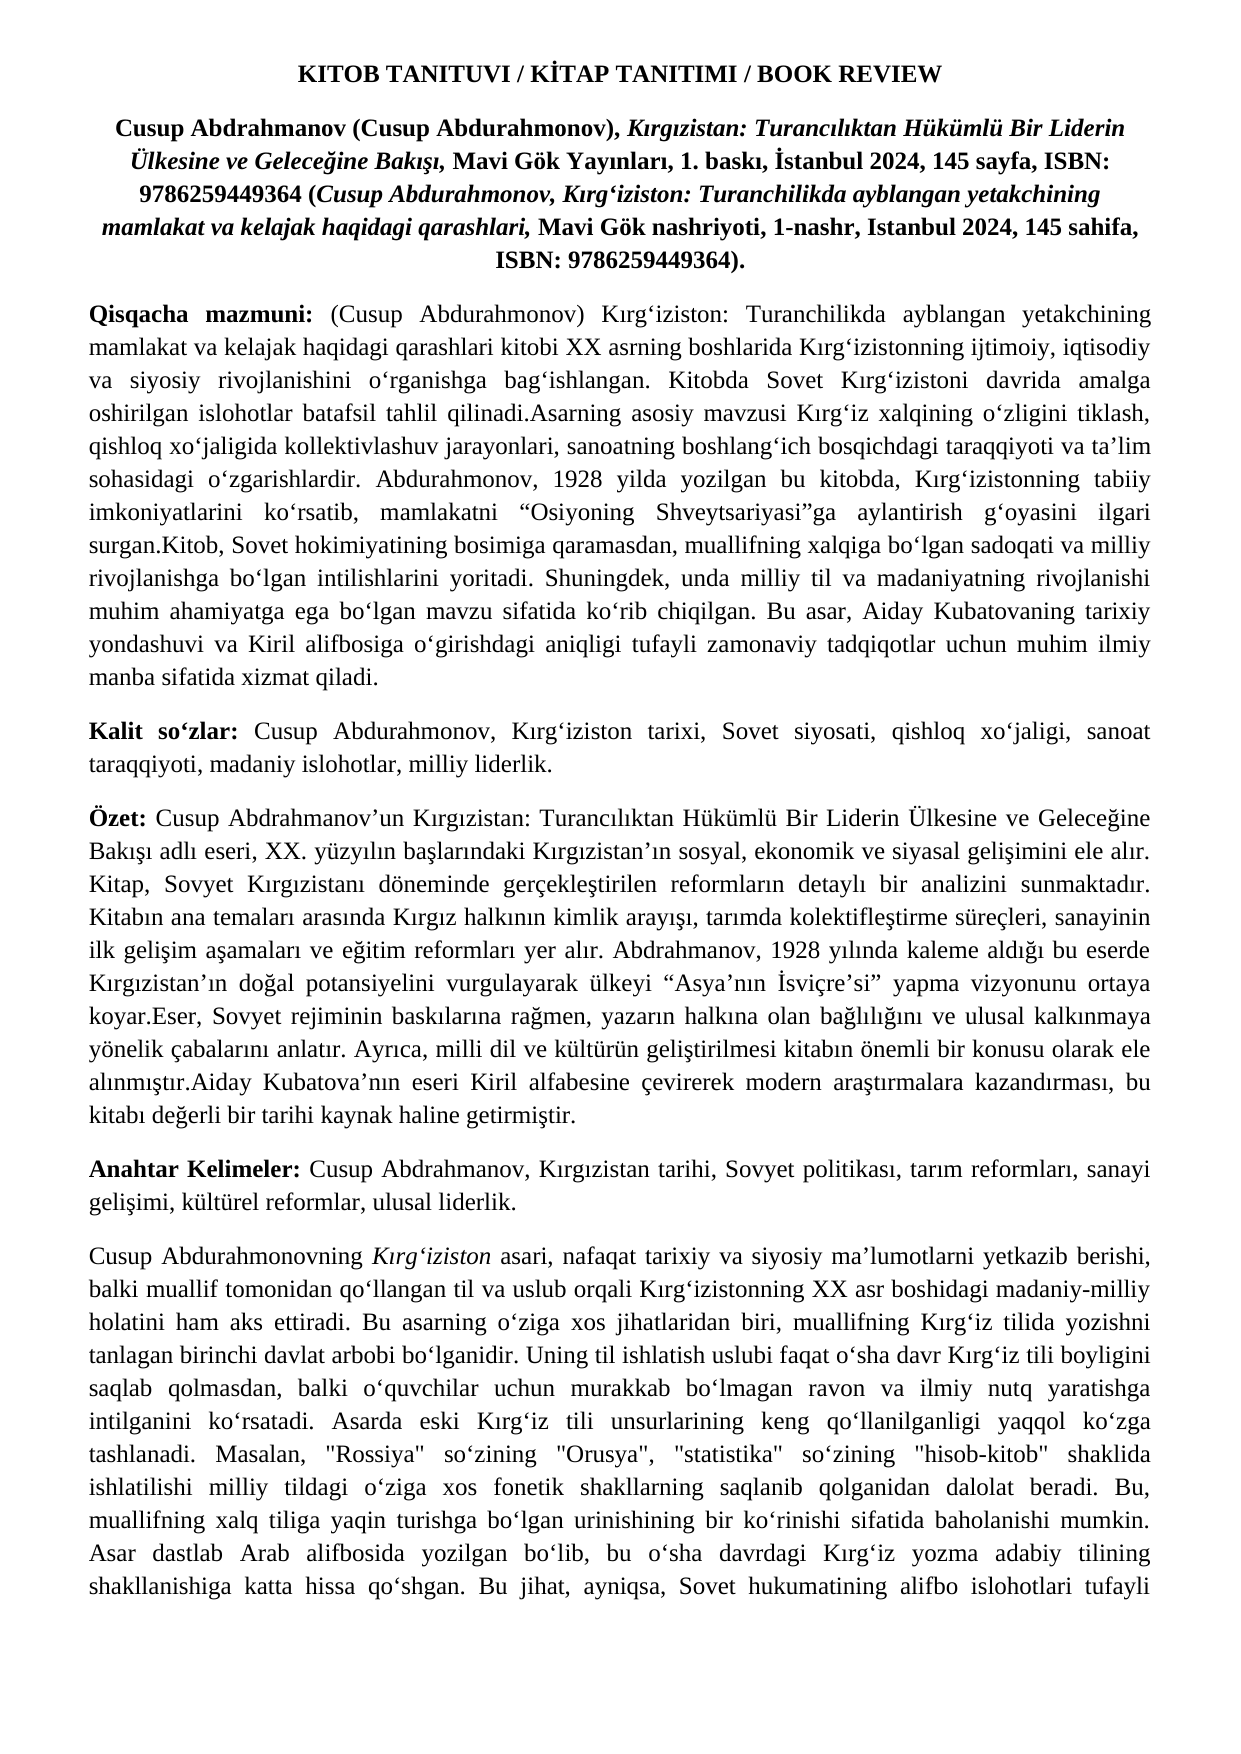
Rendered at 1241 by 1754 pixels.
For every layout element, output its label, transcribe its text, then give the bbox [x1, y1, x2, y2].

text KITOB TANITUVI / KİTAP TANITIMI / BOOK REVIEW [88, 59, 1152, 88]
text Kalit so‘zlar: Cusup Abdurahmonov, Kırg‘iziston tarixi, Sovet siyosati, qishloq xo‘jaligi, sanoat taraqqiyoti, madaniy islohotlar, milliy liderlik. [88, 716, 1152, 778]
text Anahtar Kelimeler: Cusup Abdrahmanov, Kırgızistan tarihi, Sovyet politikası, tarım reformları, sanayi gelişimi, kültürel reformlar, ulusal liderlik. [88, 1154, 1152, 1216]
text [88, 1241, 1152, 1600]
text Özet: Cusup Abdrahmanov’un Kırgızistan: Turancılıktan Hükümlü Bir Liderin Ülkesine ve Geleceğine Bakışı adlı eseri, XX. yüzyılın başlarındaki Kırgızistan’ın sosyal, ekonomik ve siyasal gelişimini ele alır. Kitap, Sovyet Kırgızistanı döneminde gerçekleştirilen reformların detaylı bir analizini sunmaktadır. Kitabın ana temaları arasında Kırgız halkının kimlik arayışı, tarımda kolektifleştirme süreçleri, sanayinin ilk gelişim aşamaları ve eğitim reformları yer alır. Abdrahmanov, 1928 yılında kaleme aldığı bu eserde Kırgızistan’ın doğal potansiyelini vurgulayarak ülkeyi “Asya’nın İsviçre’si” yapma vizyonunu ortaya koyar.Eser, Sovyet rejiminin baskılarına rağmen, yazarın halkına olan bağlılığını ve ulusal kalkınmaya yönelik çabalarını anlatır. Ayrıca, milli dil ve kültürün geliştirilmesi kitabın önemli bir konusu olarak ele alınmıştır.Aiday Kubatova’nın eseri Kiril alfabesine çevirerek modern araştırmalara kazandırması, bu kitabı değerli bir tarihi kaynak haline getirmiştir. [88, 803, 1152, 1129]
text Qisqacha mazmuni: (Cusup Abdurahmonov) Kırg‘iziston: Turanchilikda ayblangan yetakchining mamlakat va kelajak haqidagi qarashlari kitobi XX asrning boshlarida Kırg‘izistonning ijtimoiy, iqtisodiy va siyosiy rivojlanishini o‘rganishga bag‘ishlangan. Kitobda Sovet Kırg‘izistoni davrida amalga oshirilgan islohotlar batafsil tahlil qilinadi.Asarning asosiy mavzusi Kırg‘iz xalqining o‘zligini tiklash, qishloq xo‘jaligida kollektivlashuv jarayonlari, sanoatning boshlang‘ich bosqichdagi taraqqiyoti va ta’lim sohasidagi o‘zgarishlardir. Abdurahmonov, 1928 yilda yozilgan bu kitobda, Kırg‘izistonning tabiiy imkoniyatlarini ko‘rsatib, mamlakatni “Osiyoning Shveytsariyasi”ga aylantirish g‘oyasini ilgari surgan.Kitob, Sovet hokimiyatining bosimiga qaramasdan, muallifning xalqiga bo‘lgan sadoqati va milliy rivojlanishga bo‘lgan intilishlarini yoritadi. Shuningdek, unda milliy til va madaniyatning rivojlanishi muhim ahamiyatga ega bo‘lgan mavzu sifatida ko‘rib chiqilgan. Bu asar, Aiday Kubatovaning tarixiy yondashuvi va Kiril alifbosiga o‘girishdagi aniqligi tufayli zamonaviy tadqiqotlar uchun muhim ilmiy manba sifatida xizmat qiladi. [88, 299, 1152, 691]
text Cusup Abdrahmanov (Cusup Abdurahmonov), Kırgızistan: Turancılıktan Hükümlü Bir Liderin Ülkesine ve Geleceğine Bakışı, Mavi Gök Yayınları, 1. baskı, İstanbul 2024, 145 sayfa, ISBN: 9786259449364 (Cusup Abdurahmonov, Kırg‘iziston: Turanchilikda ayblangan yetakchining mamlakat va kelajak haqidagi qarashlari, Mavi Gök nashriyoti, 1-nashr, Istanbul 2024, 145 sahifa, ISBN: 9786259449364). [88, 113, 1152, 274]
